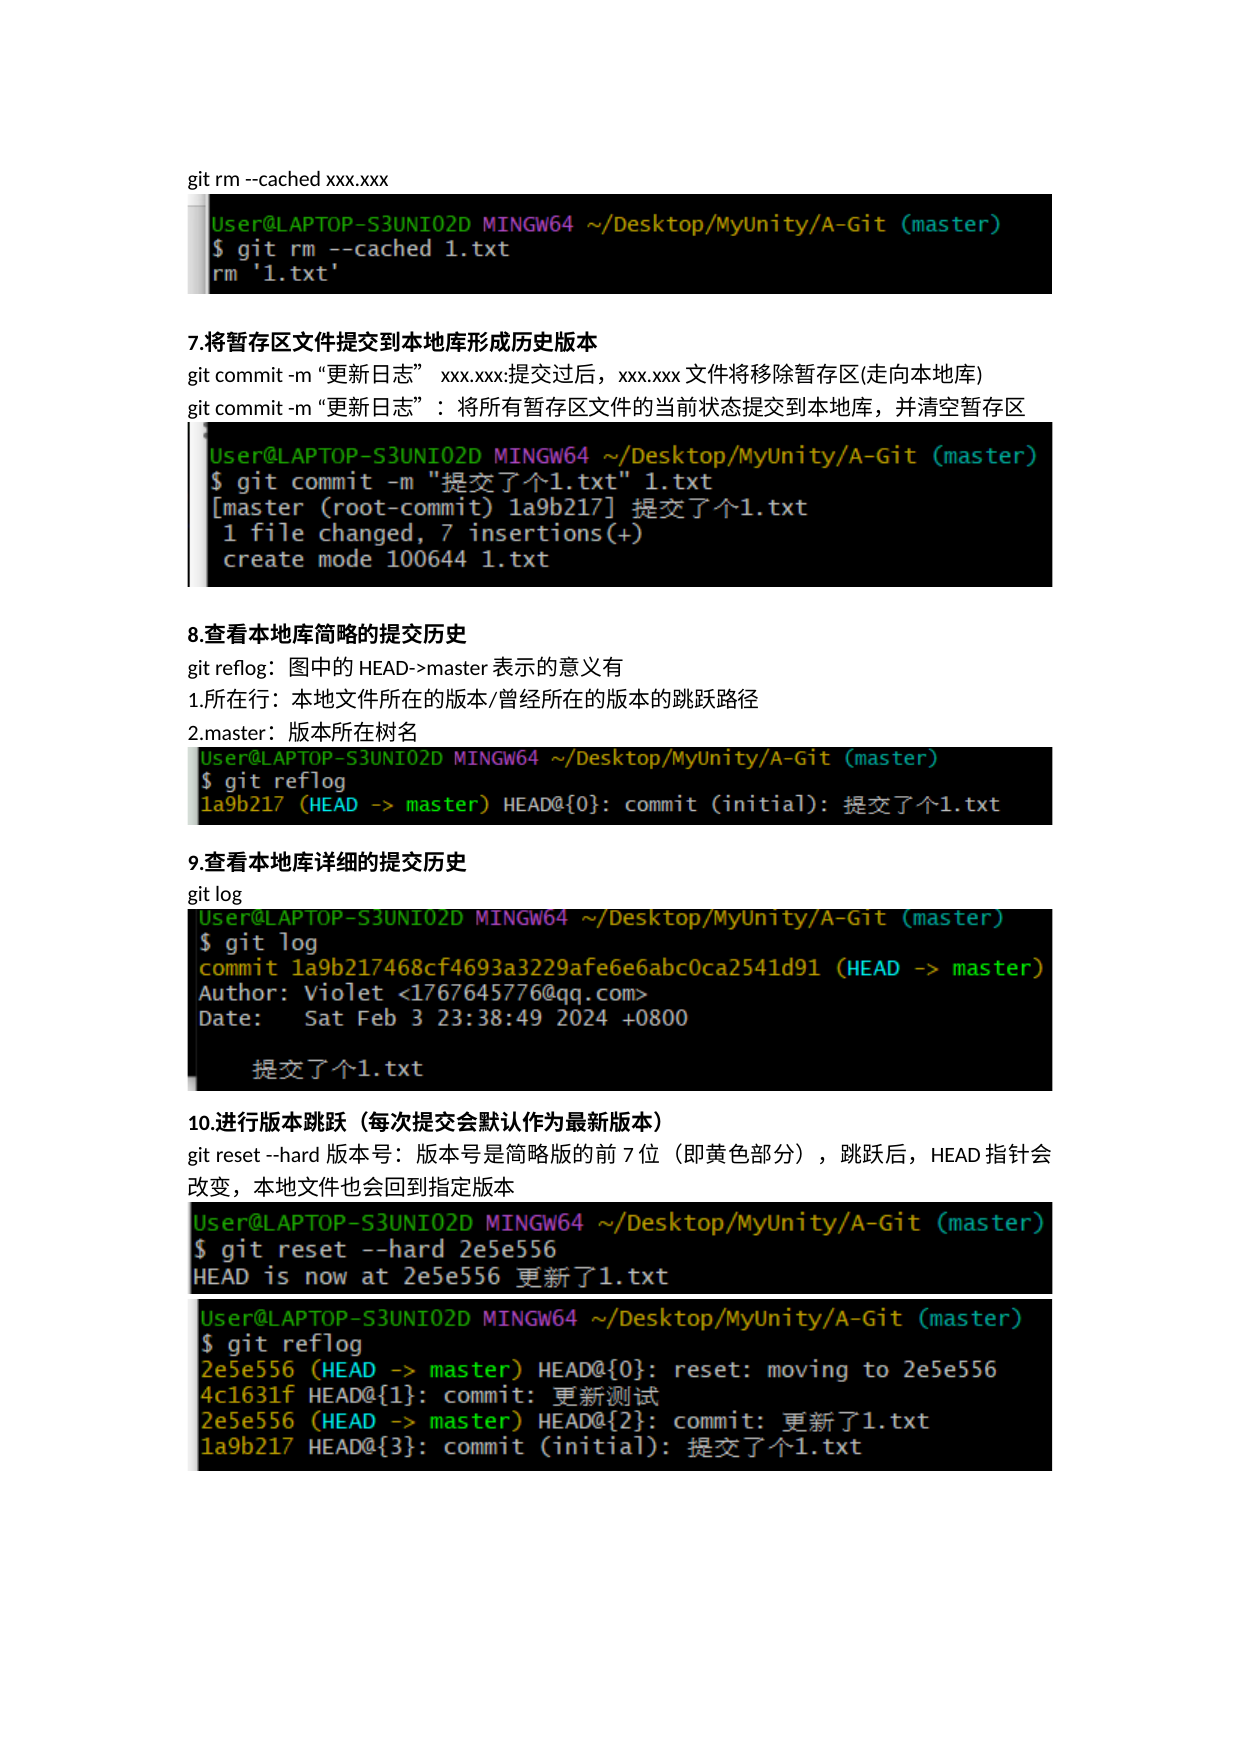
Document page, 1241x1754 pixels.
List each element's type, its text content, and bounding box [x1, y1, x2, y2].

text git log [187, 877, 1053, 909]
picture [187, 194, 1052, 294]
text 7.将暂存区文件提交到本地库形成历史版本 [187, 324, 1053, 357]
picture [187, 1299, 1053, 1471]
picture [187, 909, 1053, 1091]
picture [187, 422, 1053, 587]
text git reflog：图中的HEAD->master表示的意义有 [187, 649, 1053, 682]
text 1.所在行：本地文件所在的版本/曾经所在的版本的跳跃路径 [187, 682, 1053, 714]
text git commit -m “更新日志”：将所有暂存区文件的当前状态提交到本地库，并清空暂存区 [187, 389, 1053, 422]
text git commit -m “更新日志” xxx.xxx:提交过后，xxx.xxx文件将移除暂存区(走向本地库) [187, 357, 1053, 389]
text git rm --cached xxx.xxx [187, 162, 1053, 194]
picture [187, 1202, 1053, 1294]
text 8.查看本地库简略的提交历史 [187, 617, 1053, 649]
picture [187, 747, 1053, 825]
text 2.master：版本所在树名 [187, 714, 1053, 747]
text 9.查看本地库详细的提交历史 [187, 844, 1053, 877]
text 10.进行版本跳跃（每次提交会默认作为最新版本） [187, 1104, 1053, 1137]
text git reset --hard 版本号：版本号是简略版的前7位（即黄色部分），跳跃后，HEAD指针会改变，本地文件也会回到指定版本 [187, 1137, 1053, 1202]
